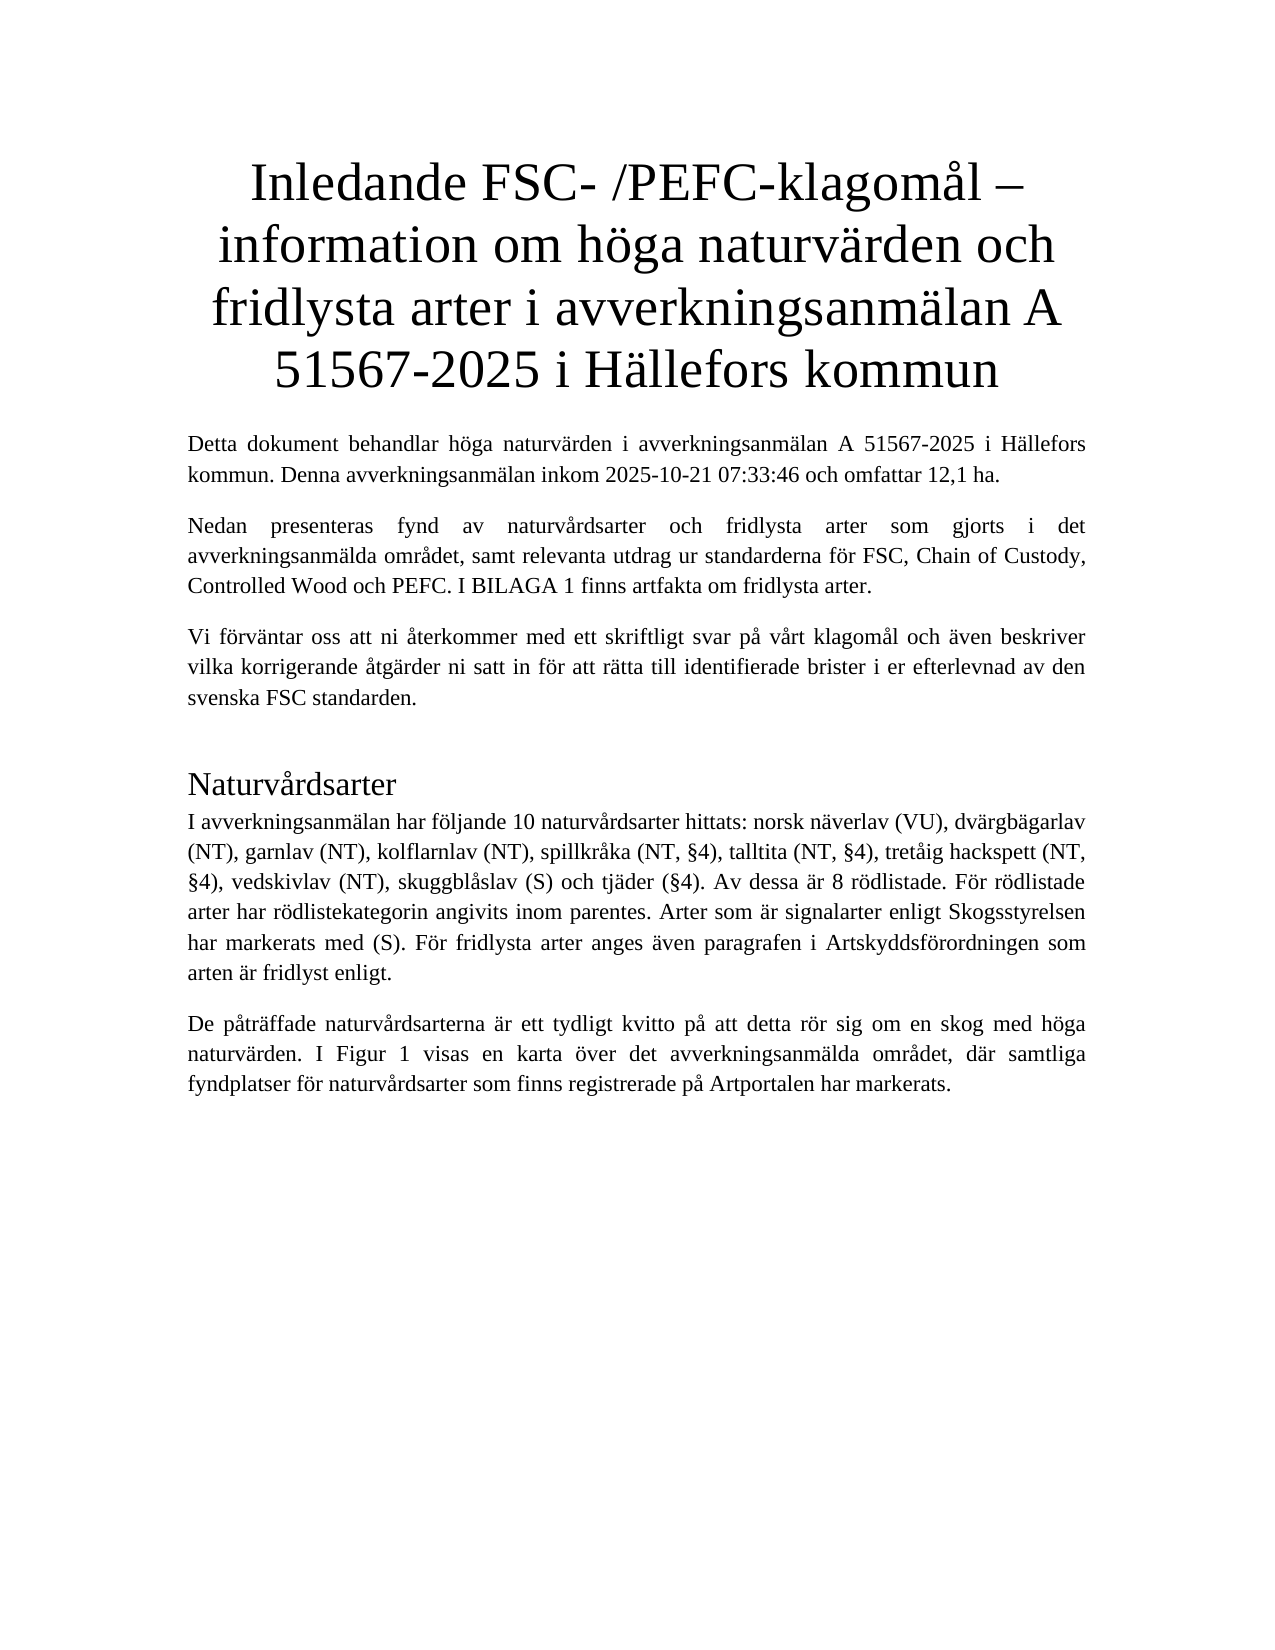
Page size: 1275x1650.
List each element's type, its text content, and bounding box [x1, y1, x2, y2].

text Detta dokument behandlar höga naturvärden i avverkningsanmälan A 51567-2025 i Hällefors kommun. Denna avverkningsanmälan inkom 2025-10-21 07:33:46 och omfattar 12,1 ha. [187, 430, 1087, 487]
text De påträffade naturvårdsarterna är ett tydligt kvitto på att detta rör sig om en skog med höga naturvärden. I Figur 1 visas en karta över det avverkningsanmälda området, där samtliga fyndplatser för naturvårdsarter som finns registrerade på Artportalen har markerats. [187, 1010, 1087, 1097]
text Nedan presenteras fynd av naturvårdsarter och fridlysta arter som gjorts i det avverkningsanmälda området, samt relevanta utdrag ur standarderna för FSC, Chain of Custody, Controlled Wood och PEFC. I BILAGA 1 finns artfakta om fridlysta arter. [187, 512, 1087, 598]
title Inledande FSC- /PEFC-klagomål – information om höga naturvärden och fridlysta arter i avverkningsanmälan A 51567-2025 i Hällefors kommun [187, 150, 1087, 399]
text I avverkningsanmälan har följande 10 naturvårdsarter hittats: norsk näverlav (VU), dvärgbägarlav (NT), garnlav (NT), kolflarnlav (NT), spillkråka (NT, §4), talltita (NT, §4), tretåig hackspett (NT, §4), vedskivlav (NT), skuggblåslav (S) och tjäder (§4). Av dessa är 8 rödlistade. För rödlistade arter har rödlistekategorin angivits inom parentes. Arter som är signalarter enligt Skogsstyrelsen har markerats med (S). För fridlysta arter anges även paragrafen i Artskyddsförordningen som arten är fridlyst enligt. [187, 808, 1087, 985]
text Vi förväntar oss att ni återkommer med ett skriftligt svar på vårt klagomål och även beskriver vilka korrigerande åtgärder ni satt in för att rätta till identifierade brister i er efterlevnad av den svenska FSC standarden. [187, 623, 1087, 710]
subtitle Naturvårdsarter [187, 764, 1087, 802]
